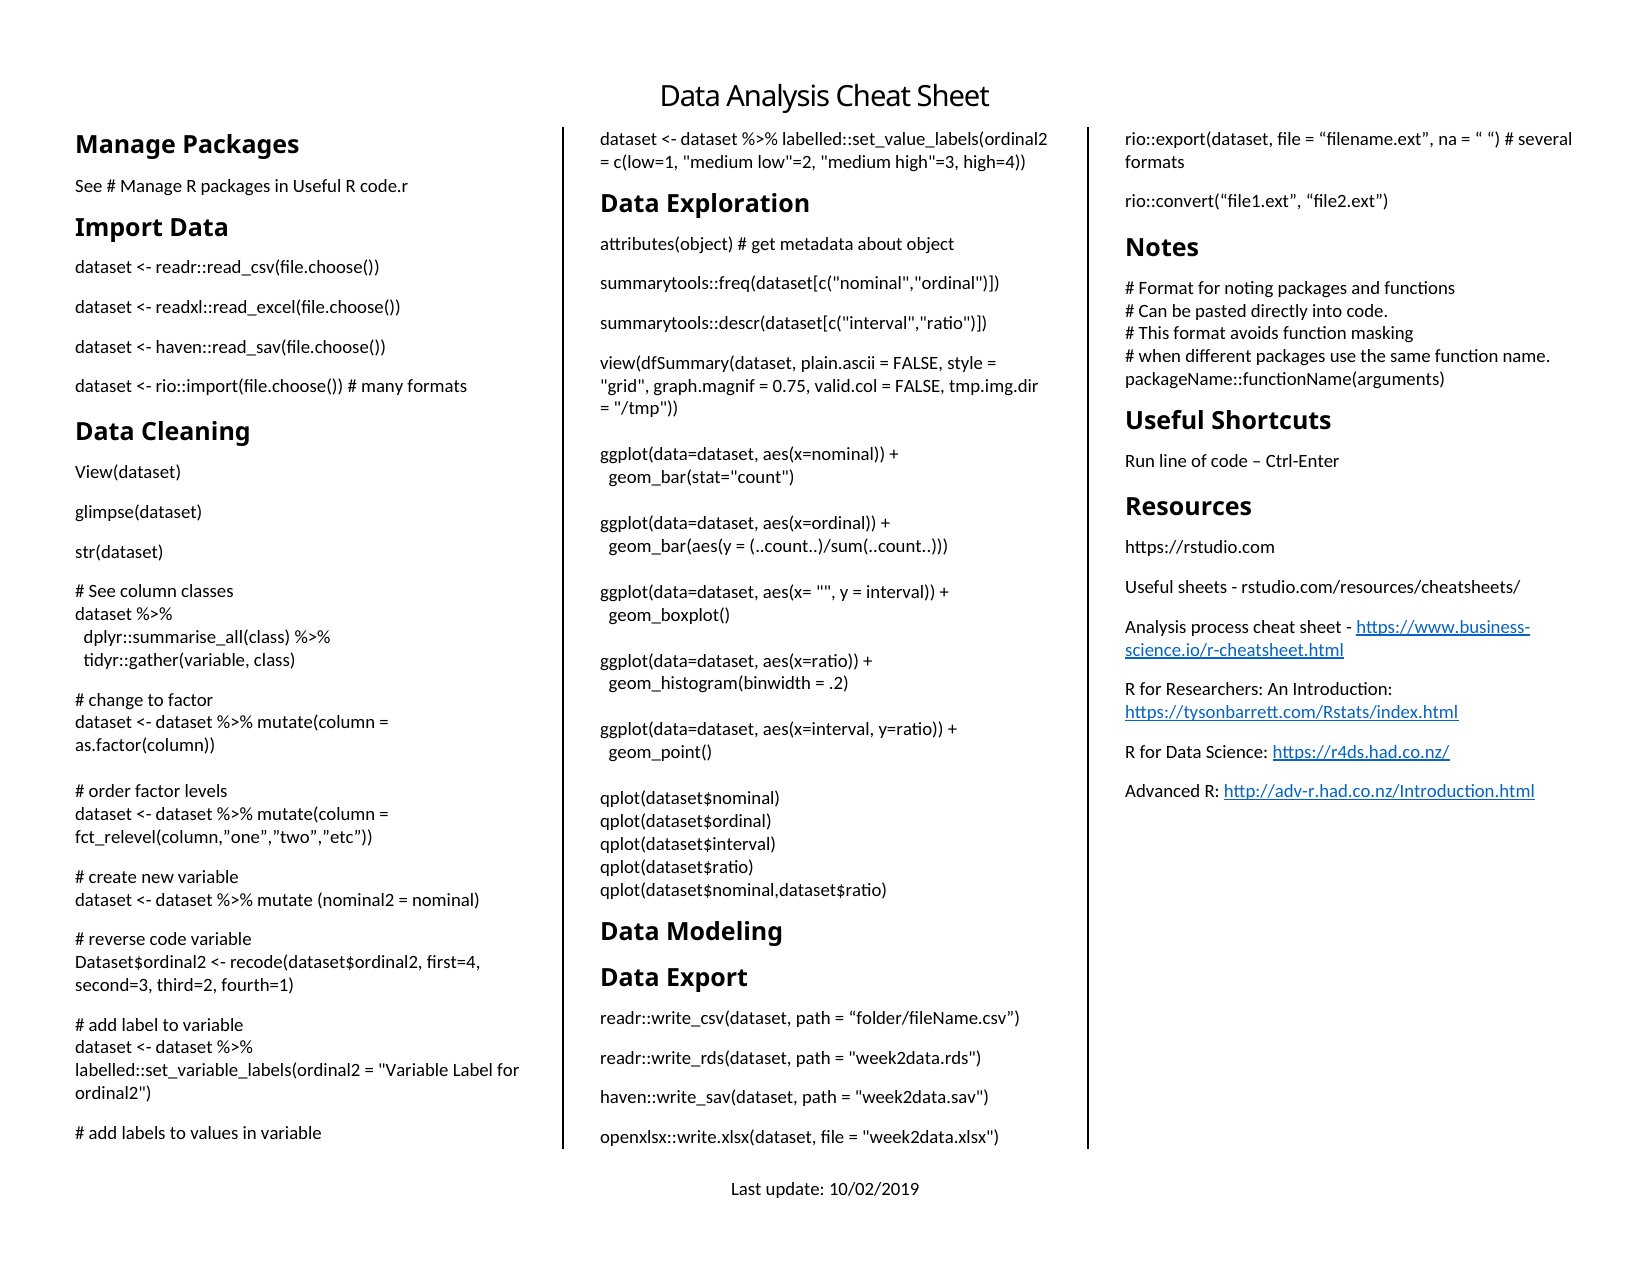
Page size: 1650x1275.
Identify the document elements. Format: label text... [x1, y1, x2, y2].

text qplot(dataset$ratio) [600, 855, 1050, 878]
text Run line of code – Ctrl-Enter [1125, 449, 1575, 472]
text dataset <- readxl::read_excel(file.choose()) [75, 295, 525, 318]
text ggplot(data=dataset, aes(x=ratio)) + [600, 649, 1050, 672]
text See # Manage R packages in Useful R code.r [75, 174, 525, 197]
text # add label to variable [75, 1013, 525, 1036]
text # Format for noting packages and functions [1125, 276, 1575, 299]
text str(dataset) [75, 540, 525, 563]
text # Can be pasted directly into code. [1125, 299, 1575, 322]
subtitle Data Cleaning [75, 414, 525, 448]
text readr::write_rds(dataset, path = "week2data.rds") [600, 1046, 1050, 1069]
text rio::convert(“file1.ext”, “file2.ext”) [1125, 190, 1575, 213]
text dataset <- readr::read_csv(file.choose()) [75, 256, 525, 279]
text geom_boxplot() [600, 603, 1050, 649]
text https://rstudio.com [1125, 536, 1575, 558]
text R for Researchers: An Introduction: https://tysonbarrett.com/Rstats/index.html [1125, 677, 1575, 723]
text qplot(dataset$nominal) [600, 786, 1050, 809]
text openxlsx::write.xlsx(dataset, file = "week2data.xlsx") [600, 1125, 1050, 1148]
text summarytools::freq(dataset[c("nominal","ordinal")]) [600, 272, 1050, 294]
text readr::write_csv(dataset, path = “folder/fileName.csv”) [600, 1006, 1050, 1029]
text summarytools::descr(dataset[c("interval","ratio")]) [600, 311, 1050, 334]
text qplot(dataset$interval) [600, 832, 1050, 855]
text # add labels to values in variable [75, 1121, 525, 1144]
text Dataset$ordinal2 <- recode(dataset$ordinal2, first=4, second=3, third=2, fourth=1) [75, 950, 525, 996]
text geom_point() [600, 740, 1050, 786]
text dataset <- dataset %>% labelled::set_value_labels(ordinal2 = c(low=1, "medium low"=2, "medium high"=3, high=4)) [600, 127, 1050, 173]
text # See column classes dataset %>% dplyr::summarise_all(class) %>% tidyr::gather(variable, class) [75, 579, 525, 671]
subtitle Useful Shortcuts [1125, 403, 1575, 437]
text dataset <- dataset %>% mutate(column = fct_relevel(column,”one”,”two”,”etc”)) [75, 802, 525, 848]
text view(dfSummary(dataset, plain.ascii = FALSE, style = "grid", graph.magnif = 0.75, valid.col = FALSE, tmp.img.dir = "/tmp")) [600, 351, 1050, 442]
text qplot(dataset$nominal,dataset$ratio) [600, 878, 1050, 901]
text dataset <- dataset %>% mutate (nominal2 = nominal) [75, 888, 525, 911]
text dataset <- haven::read_sav(file.choose()) [75, 335, 525, 358]
text qplot(dataset$ordinal) [600, 809, 1050, 832]
subtitle Data Exploration [600, 186, 1050, 219]
text # change to factor [75, 688, 525, 711]
text ggplot(data=dataset, aes(x= "", y = interval)) + [600, 580, 1050, 603]
subtitle Notes [1125, 229, 1575, 263]
text geom_histogram(binwidth = .2) [600, 672, 1050, 717]
text geom_bar(aes(y = (..count..)/sum(..count..))) [600, 534, 1050, 580]
text R for Data Science: https://r4ds.had.co.nz/ [1125, 740, 1575, 763]
text glimpse(dataset) [75, 500, 525, 523]
text View(dataset) [75, 461, 525, 483]
text Analysis process cheat sheet - https://www.business-science.io/r-cheatsheet.html [1125, 615, 1575, 661]
text dataset <- dataset %>% labelled::set_variable_labels(ordinal2 = "Variable Label for ordinal2") [75, 1036, 525, 1104]
text # order factor levels [75, 779, 525, 802]
text # when different packages use the same function name. [1125, 344, 1575, 367]
subtitle Manage Packages [75, 127, 525, 161]
text dataset <- rio::import(file.choose()) # many formats [75, 374, 525, 397]
subtitle Data Modeling [600, 913, 1050, 947]
text Useful sheets - rstudio.com/resources/cheatsheets/ [1125, 575, 1575, 598]
text ggplot(data=dataset, aes(x=interval, y=ratio)) + [600, 717, 1050, 740]
text # create new variable [75, 865, 525, 888]
subtitle Data Export [600, 960, 1050, 994]
text # reverse code variable [75, 927, 525, 950]
text ggplot(data=dataset, aes(x=nominal)) + [600, 442, 1050, 465]
text dataset <- dataset %>% mutate(column = as.factor(column)) [75, 711, 525, 779]
text attributes(object) # get metadata about object [600, 232, 1050, 255]
text ggplot(data=dataset, aes(x=ordinal)) + [600, 511, 1050, 534]
text haven::write_sav(dataset, path = "week2data.sav") [600, 1086, 1050, 1108]
text Advanced R: http://adv-r.had.co.nz/Introduction.html [1125, 779, 1575, 802]
text geom_bar(stat="count") [600, 465, 1050, 511]
subtitle Import Data [75, 209, 525, 243]
subtitle Resources [1125, 489, 1575, 523]
text packageName::functionName(arguments) [1125, 367, 1575, 390]
text # This format avoids function masking [1125, 322, 1575, 344]
text rio::export(dataset, file = “filename.ext”, na = “ “) # several formats [1125, 127, 1575, 173]
